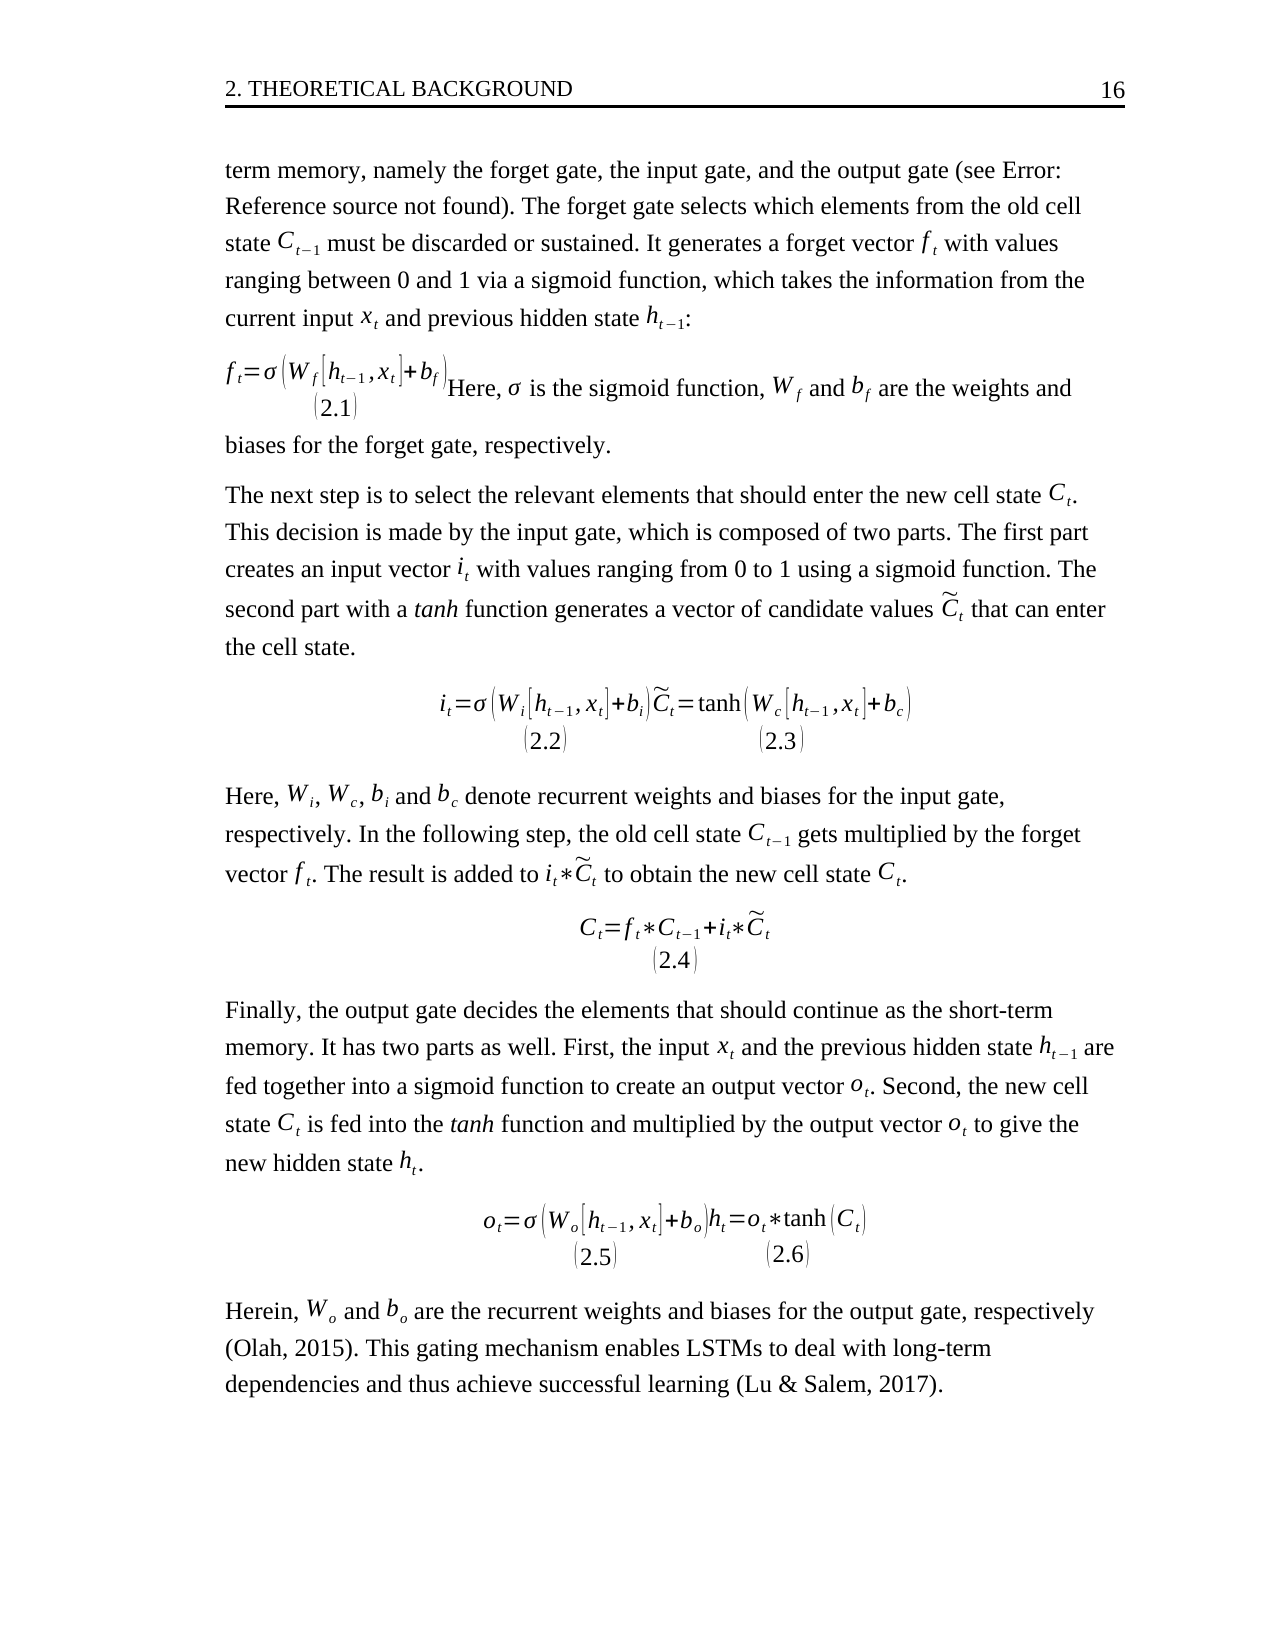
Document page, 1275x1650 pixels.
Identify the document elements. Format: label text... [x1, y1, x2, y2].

text Here, , , and denote recurrent weights and biases for the input gate, respectively. In the following step, the old cell state gets multiplied by the forget vector . The result is added to to obtain the new cell state . [225, 780, 1125, 890]
text The next step is to select the relevant elements that should enter the new cell state . This decision is made by the input gate, which is composed of two parts. The first part creates an input vector with values ranging from 0 to 1 using a sigmoid function. The second part with a tanh function generates a vector of candidate values that can enter the cell state. [225, 478, 1125, 661]
text Here, is the sigmoid function, and are the weights and biases for the forget gate, respectively. [225, 352, 1125, 459]
text Finally, the output gate decides the elements that should continue as the short-term memory. It has two parts as well. First, the input and the previous hidden state are fed together into a sigmoid function to create an output vector . Second, the new cell state is fed into the tanh function and multiplied by the output vector to give the new hidden state . [225, 995, 1125, 1178]
text Herein, and are the recurrent weights and biases for the output gate, respectively (Olah, 2015). This gating mechanism enables LSTMs to deal with long-term dependencies and thus achieve successful learning (Lu & Salem, 2017). [225, 1295, 1125, 1398]
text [225, 155, 1125, 333]
